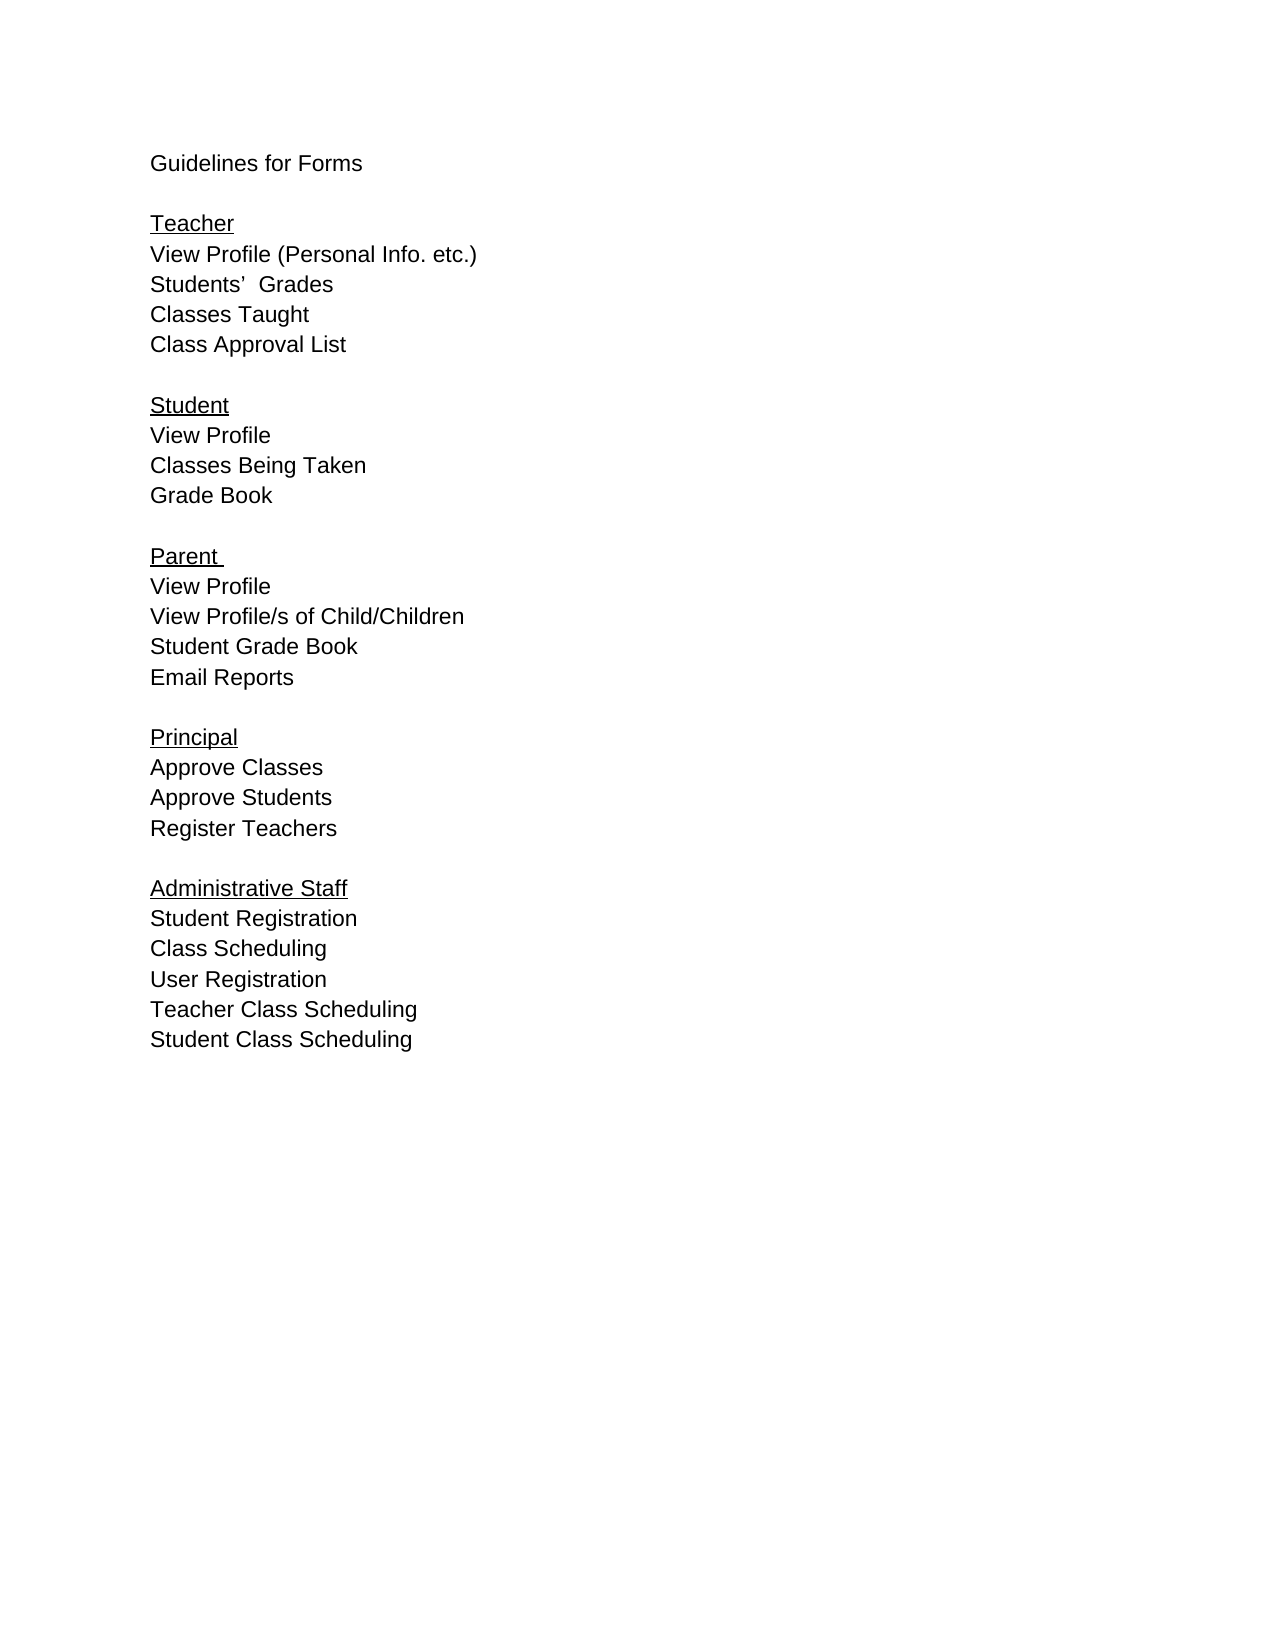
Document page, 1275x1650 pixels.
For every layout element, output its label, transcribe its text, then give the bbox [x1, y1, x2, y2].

text Classes Taught [150, 301, 1125, 327]
text Teacher [150, 210, 1125, 237]
text Approve Classes [150, 754, 1125, 781]
text User Registration [150, 966, 1125, 992]
text View Profile [150, 573, 1125, 599]
text Approve Students [150, 784, 1125, 811]
text View Profile [150, 422, 1125, 448]
text Register Teachers [150, 814, 1125, 841]
text Students’ Grades [150, 271, 1125, 297]
text Administrative Staff [150, 875, 1125, 901]
text Student Registration [150, 905, 1125, 932]
text Student Class Scheduling [150, 1026, 1125, 1052]
text Grade Book [150, 482, 1125, 509]
text Principal [150, 724, 1125, 750]
text Class Approval List [150, 331, 1125, 358]
text Student [150, 392, 1125, 418]
text Parent [150, 543, 1125, 569]
text Email Reports [150, 663, 1125, 690]
text Teacher Class Scheduling [150, 996, 1125, 1022]
text Guidelines for Forms [150, 150, 1125, 176]
text Classes Being Taken [150, 452, 1125, 478]
text Class Scheduling [150, 935, 1125, 962]
text Student Grade Book [150, 633, 1125, 660]
text View Profile (Personal Info. etc.) [150, 241, 1125, 267]
text View Profile/s of Child/Children [150, 603, 1125, 629]
